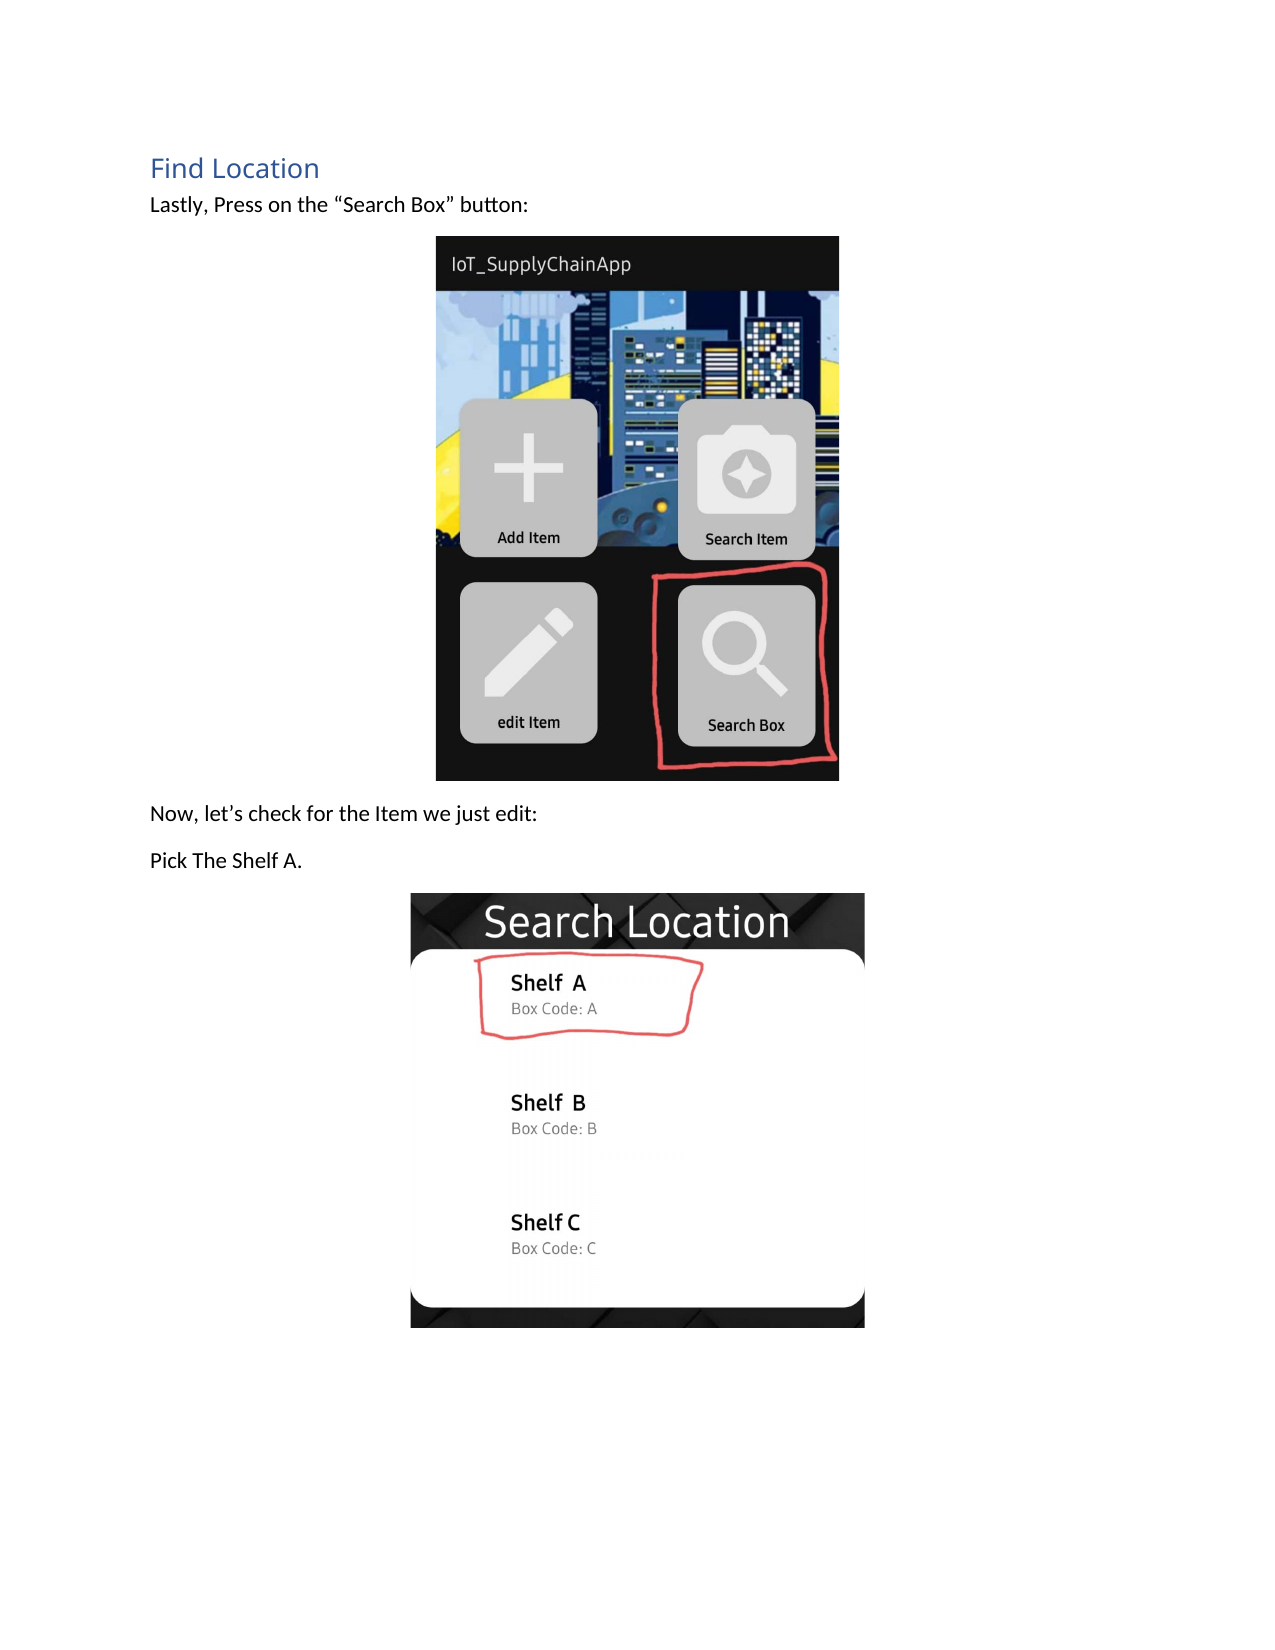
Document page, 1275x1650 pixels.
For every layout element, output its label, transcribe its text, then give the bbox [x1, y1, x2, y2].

subtitle Find Location [150, 150, 1125, 187]
text Lastly, Press on the “Search Box” button: [150, 190, 1125, 218]
picture [410, 893, 865, 1328]
text Now, let’s check for the Item we just edit: [150, 799, 1125, 827]
text Pick The Shelf A. [150, 846, 1125, 874]
picture [435, 236, 840, 781]
